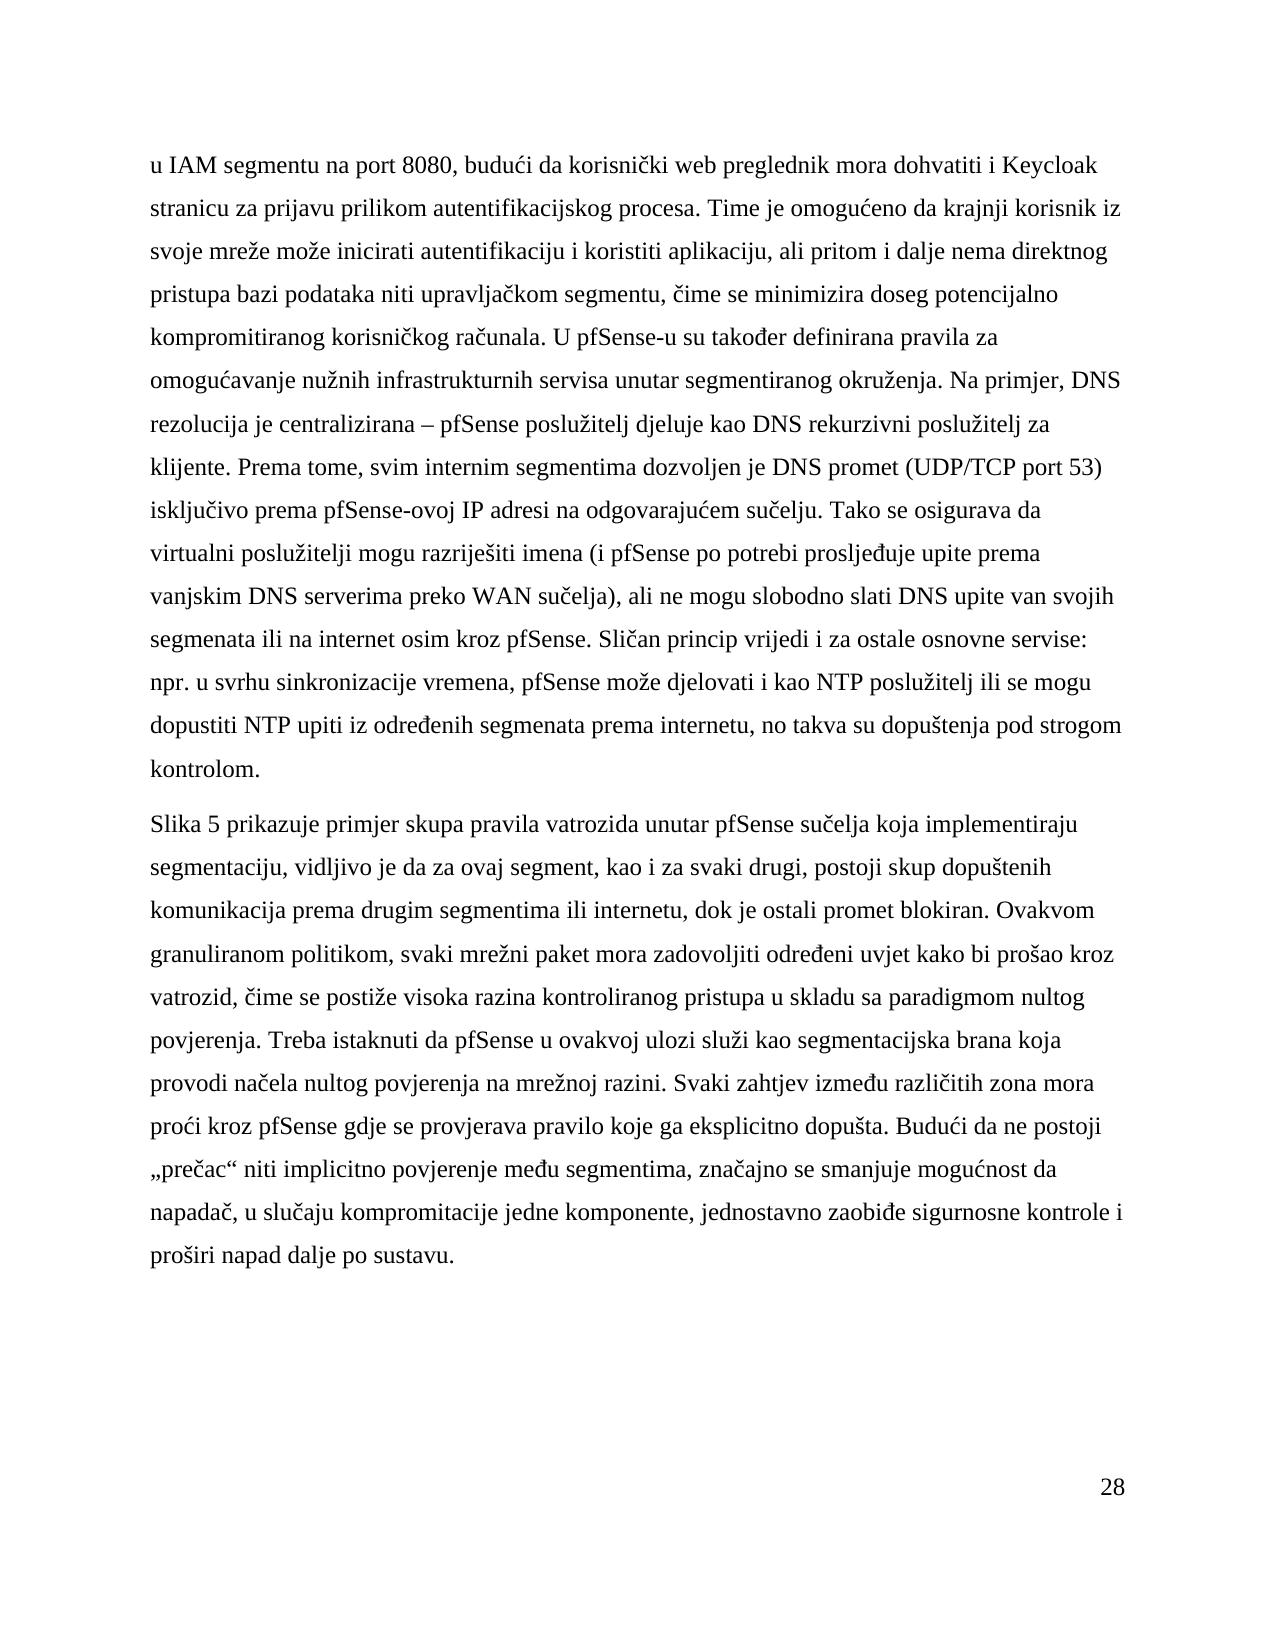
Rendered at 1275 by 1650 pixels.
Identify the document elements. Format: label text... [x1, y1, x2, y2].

text Slika 5 prikazuje primjer skupa pravila vatrozida unutar pfSense sučelja koja implementiraju segmentaciju, vidljivo je da za ovaj segment, kao i za svaki drugi, postoji skup dopuštenih komunikacija prema drugim segmentima ili internetu, dok je ostali promet blokiran. Ovakvom granuliranom politikom, svaki mrežni paket mora zadovoljiti određeni uvjet kako bi prošao kroz vatrozid, čime se postiže visoka razina kontroliranog pristupa u skladu sa paradigmom nultog povjerenja. Treba istaknuti da pfSense u ovakvoj ulozi služi kao segmentacijska brana koja provodi načela nultog povjerenja na mrežnoj razini. Svaki zahtjev između različitih zona mora proći kroz pfSense gdje se provjerava pravilo koje ga eksplicitno dopušta. Budući da ne postoji „prečac“ niti implicitno povjerenje među segmentima, značajno se smanjuje mogućnost da napadač, u slučaju kompromitacije jedne komponente, jednostavno zaobiđe sigurnosne kontrole i proširi napad dalje po sustavu. [150, 809, 1125, 1269]
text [150, 150, 1125, 782]
